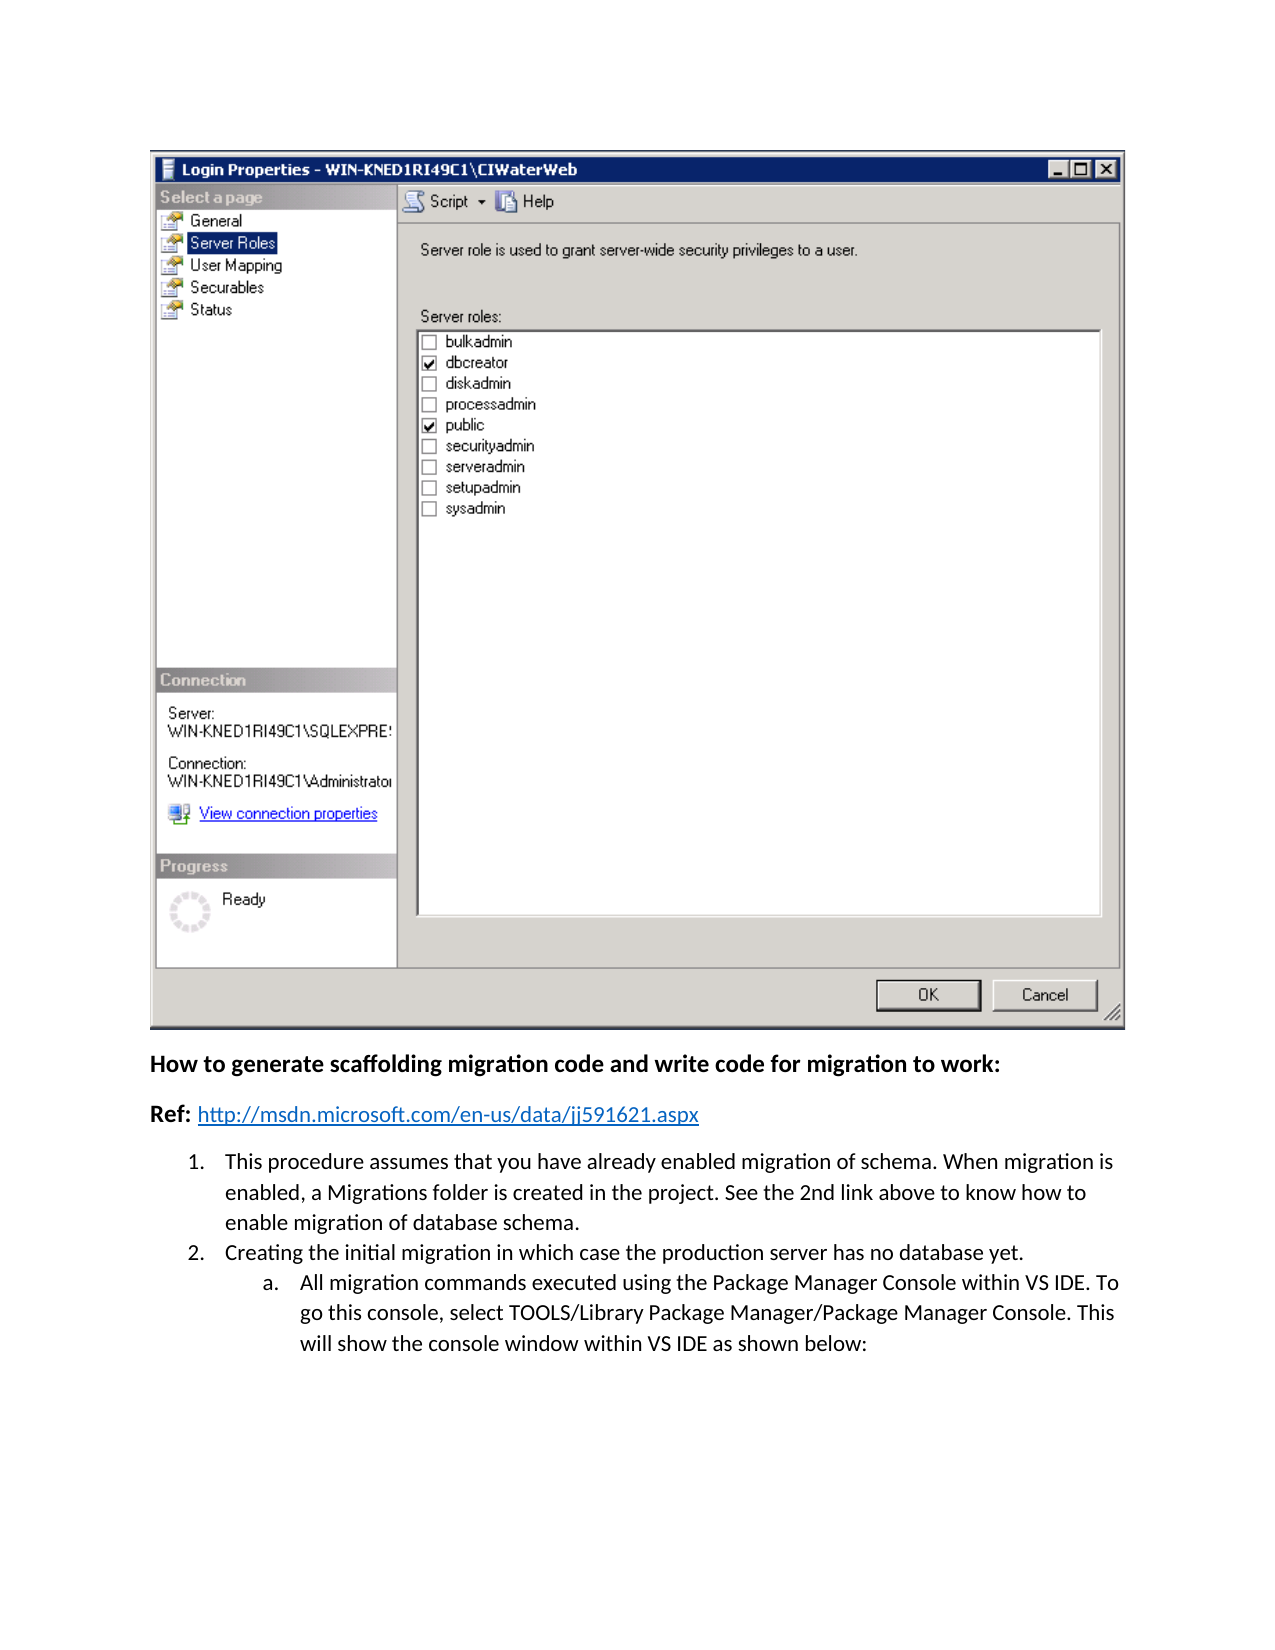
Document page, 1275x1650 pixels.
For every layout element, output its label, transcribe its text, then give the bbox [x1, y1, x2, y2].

list All migration commands executed using the Package Manager Console within VS IDE. To go this console, select TOOLS/Library Package Manager/Package Manager Console. This will show the console window within VS IDE as shown below: [262, 1268, 1125, 1357]
list This procedure assumes that you have already enabled migration of schema. When migration is enabled, a Migrations folder is created in the project. See the 2nd link above to know how to enable migration of database schema. [187, 1147, 1125, 1236]
picture [150, 150, 1125, 1030]
list Creating the initial migration in which case the production server has no database yet. [187, 1238, 1125, 1266]
text How to generate scaffolding migration code and write code for migration to work: [150, 1048, 1125, 1079]
text Ref: http://msdn.microsoft.com/en-us/data/jj591621.aspx [150, 1098, 1125, 1128]
